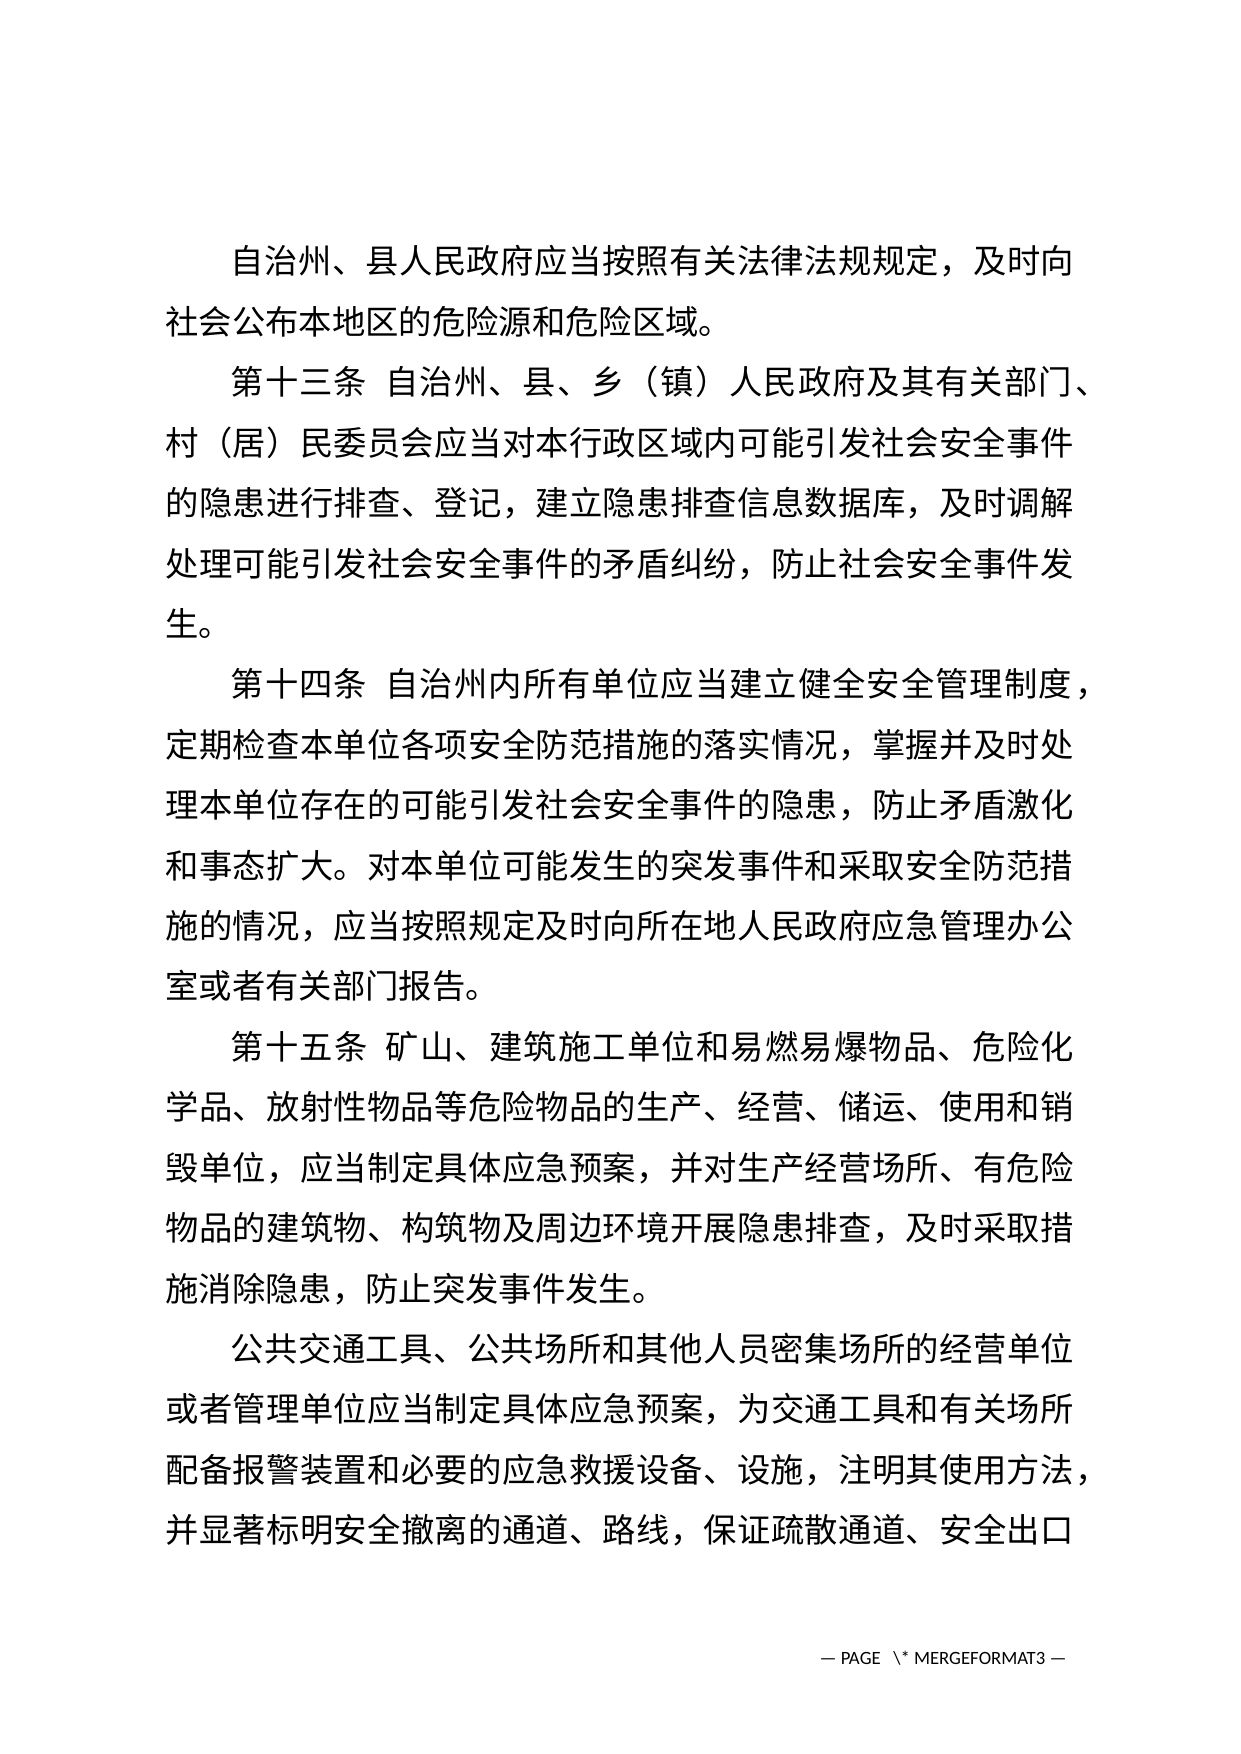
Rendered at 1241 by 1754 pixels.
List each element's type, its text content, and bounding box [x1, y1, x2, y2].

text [165, 1313, 1075, 1555]
text 第十五条 矿山、建筑施工单位和易燃易爆物品、危险化学品、放射性物品等危险物品的生产、经营、储运、使用和销毁单位，应当制定具体应急预案，并对生产经营场所、有危险物品的建筑物、构筑物及周边环境开展隐患排查，及时采取措施消除隐患，防止突发事件发生。 [165, 1011, 1075, 1313]
text 自治州、县人民政府应当按照有关法律法规规定，及时向社会公布本地区的危险源和危险区域。 [165, 226, 1075, 346]
text 第十四条 自治州内所有单位应当建立健全安全管理制度，定期检查本单位各项安全防范措施的落实情况，掌握并及时处理本单位存在的可能引发社会安全事件的隐患，防止矛盾激化和事态扩大。对本单位可能发生的突发事件和采取安全防范措施的情况，应当按照规定及时向所在地人民政府应急管理办公室或者有关部门报告。 [165, 648, 1075, 1011]
text 第十三条 自治州、县、乡（镇）人民政府及其有关部门、村（居）民委员会应当对本行政区域内可能引发社会安全事件的隐患进行排查、登记，建立隐患排查信息数据库，及时调解处理可能引发社会安全事件的矛盾纠纷，防止社会安全事件发生。 [165, 346, 1075, 648]
